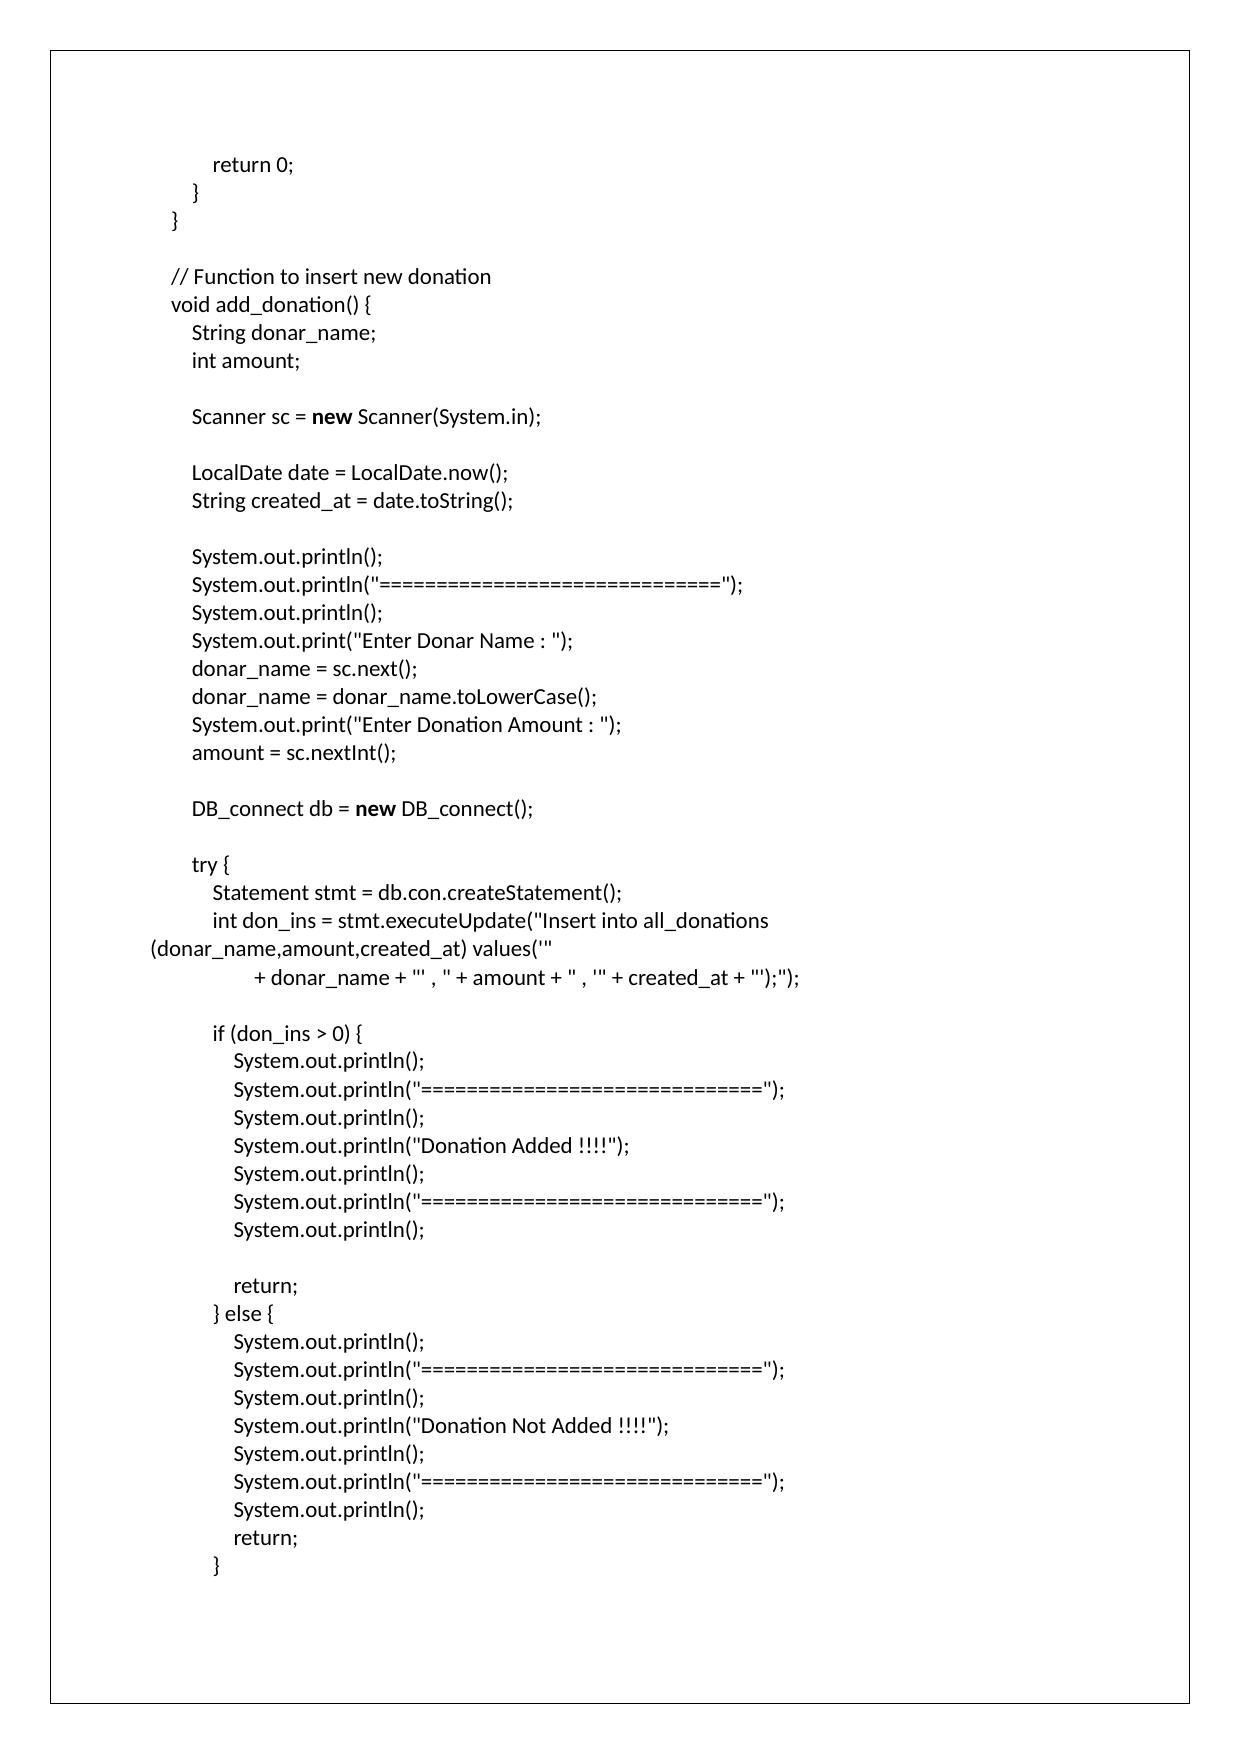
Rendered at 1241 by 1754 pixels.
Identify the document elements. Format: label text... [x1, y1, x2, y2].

text } [150, 178, 1090, 206]
text System.out.println("=============================="); [150, 1187, 1090, 1215]
text System.out.println("=============================="); [150, 1467, 1090, 1495]
text Scanner sc = new Scanner(System.in); [150, 402, 1090, 430]
text amount = sc.nextInt(); [150, 738, 1090, 766]
text System.out.println(); [150, 1103, 1090, 1131]
text System.out.println(); [150, 1383, 1090, 1411]
text System.out.println(); [150, 1047, 1090, 1075]
text LocalDate date = LocalDate.now(); [150, 458, 1090, 486]
text System.out.println(); [150, 1439, 1090, 1467]
text } else { [150, 1299, 1090, 1327]
text System.out.println(); [150, 1327, 1090, 1355]
text System.out.println("Donation Added !!!!"); [150, 1131, 1090, 1159]
text } [150, 1551, 1090, 1579]
text int don_ins = stmt.executeUpdate("Insert into all_donations (donar_name,amount,created_at) values('" [150, 907, 1090, 963]
text System.out.println(); [150, 542, 1090, 570]
text System.out.println("=============================="); [150, 1355, 1090, 1383]
text Statement stmt = db.con.createStatement(); [150, 878, 1090, 907]
text System.out.println("Donation Not Added !!!!"); [150, 1411, 1090, 1439]
text System.out.println(); [150, 1495, 1090, 1523]
text donar_name = donar_name.toLowerCase(); [150, 682, 1090, 710]
text System.out.println(); [150, 598, 1090, 626]
text if (don_ins > 0) { [150, 1019, 1090, 1047]
text return; [150, 1523, 1090, 1551]
text System.out.print("Enter Donation Amount : "); [150, 710, 1090, 738]
text } [150, 206, 1090, 234]
text + donar_name + "' , " + amount + " , '" + created_at + "');"); [150, 963, 1090, 991]
text int amount; [150, 346, 1090, 374]
text return; [150, 1271, 1090, 1299]
text void add_donation() { [150, 290, 1090, 318]
text try { [150, 851, 1090, 878]
text String donar_name; [150, 318, 1090, 346]
text System.out.println(); [150, 1159, 1090, 1187]
text System.out.println("=============================="); [150, 570, 1090, 598]
text System.out.print("Enter Donar Name : "); [150, 626, 1090, 654]
text System.out.println("=============================="); [150, 1075, 1090, 1103]
text System.out.println(); [150, 1215, 1090, 1243]
text return 0; [150, 150, 1090, 178]
text String created_at = date.toString(); [150, 486, 1090, 514]
text DB_connect db = new DB_connect(); [150, 794, 1090, 822]
text // Function to insert new donation [150, 262, 1090, 290]
text donar_name = sc.next(); [150, 654, 1090, 682]
